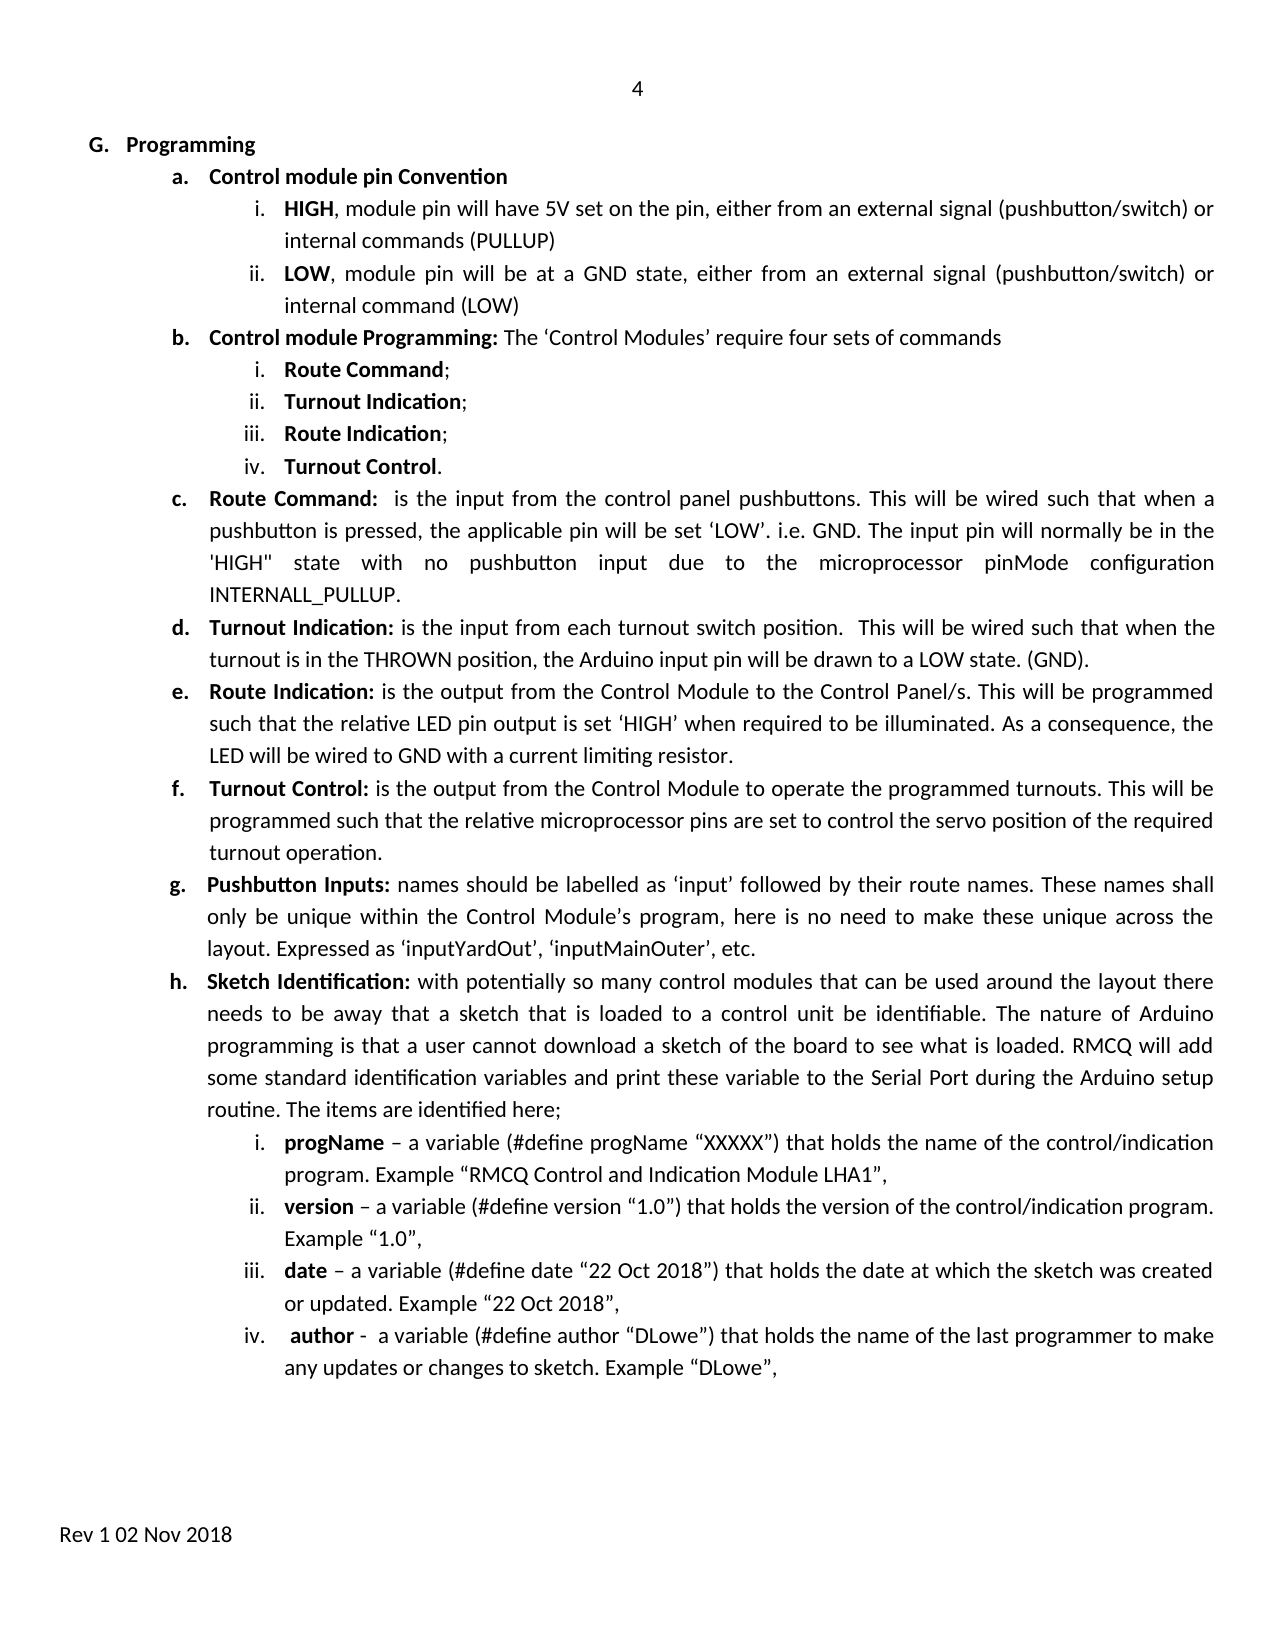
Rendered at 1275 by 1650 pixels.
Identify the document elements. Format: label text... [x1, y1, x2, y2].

list HIGH, module pin will have 5V set on the pin, either from an external signal (pushbutton/switch) or internal commands (PULLUP) [265, 194, 1216, 254]
list Route Indication; [265, 419, 1216, 448]
list Route Command; [265, 355, 1216, 383]
list Sketch Identification: with potentially so many control modules that can be used around the layout there needs to be away that a sketch that is loaded to a control unit be identifiable. The nature of Arduino programming is that a user cannot download a sketch of the board to see what is loaded. RMCQ will add some standard identification variables and print these variable to the Serial Port during the Arduino setup routine. The items are identified here; [169, 967, 1216, 1123]
list Control module pin Convention [172, 162, 1216, 190]
list version – a variable (#define version “1.0”) that holds the version of the control/indication program. Example “1.0”, [265, 1192, 1216, 1252]
list LOW, module pin will be at a GND state, either from an external signal (pushbutton/switch) or internal command (LOW) [265, 259, 1216, 319]
list author - a variable (#define author “DLowe”) that holds the name of the last programmer to make any updates or changes to sketch. Example “DLowe”, [265, 1321, 1216, 1381]
list progName – a variable (#define progName “XXXXX”) that holds the name of the control/indication program. Example “RMCQ Control and Indication Module LHA1”, [265, 1128, 1216, 1188]
list Programming [89, 130, 1216, 158]
list Turnout Indication; [265, 387, 1216, 415]
list Turnout Indication: is the input from each turnout switch position. This will be wired such that when the turnout is in the THROWN position, the Arduino input pin will be drawn to a LOW state. (GND). [172, 613, 1216, 673]
list Route Command: is the input from the control panel pushbuttons. This will be wired such that when a pushbutton is pressed, the applicable pin will be set ‘LOW’. i.e. GND. The input pin will normally be in the 'HIGH" state with no pushbutton input due to the microprocessor pinMode configuration INTERNALL_PULLUP. [172, 484, 1216, 608]
list Pushbutton Inputs: names should be labelled as ‘input’ followed by their route names. These names shall only be unique within the Control Module’s program, here is no need to make these unique across the layout. Expressed as ‘inputYardOut’, ‘inputMainOuter’, etc. [169, 870, 1216, 963]
list Route Indication: is the output from the Control Module to the Control Panel/s. This will be programmed such that the relative LED pin output is set ‘HIGH’ when required to be illuminated. As a consequence, the LED will be wired to GND with a current limiting resistor. [172, 677, 1216, 769]
list Turnout Control. [265, 452, 1216, 480]
list Turnout Control: is the output from the Control Module to operate the programmed turnouts. This will be programmed such that the relative microprocessor pins are set to control the servo position of the required turnout operation. [172, 774, 1216, 866]
list date – a variable (#define date “22 Oct 2018”) that holds the date at which the sketch was created or updated. Example “22 Oct 2018”, [265, 1256, 1216, 1317]
list Control module Programming: The ‘Control Modules’ require four sets of commands [172, 323, 1216, 351]
